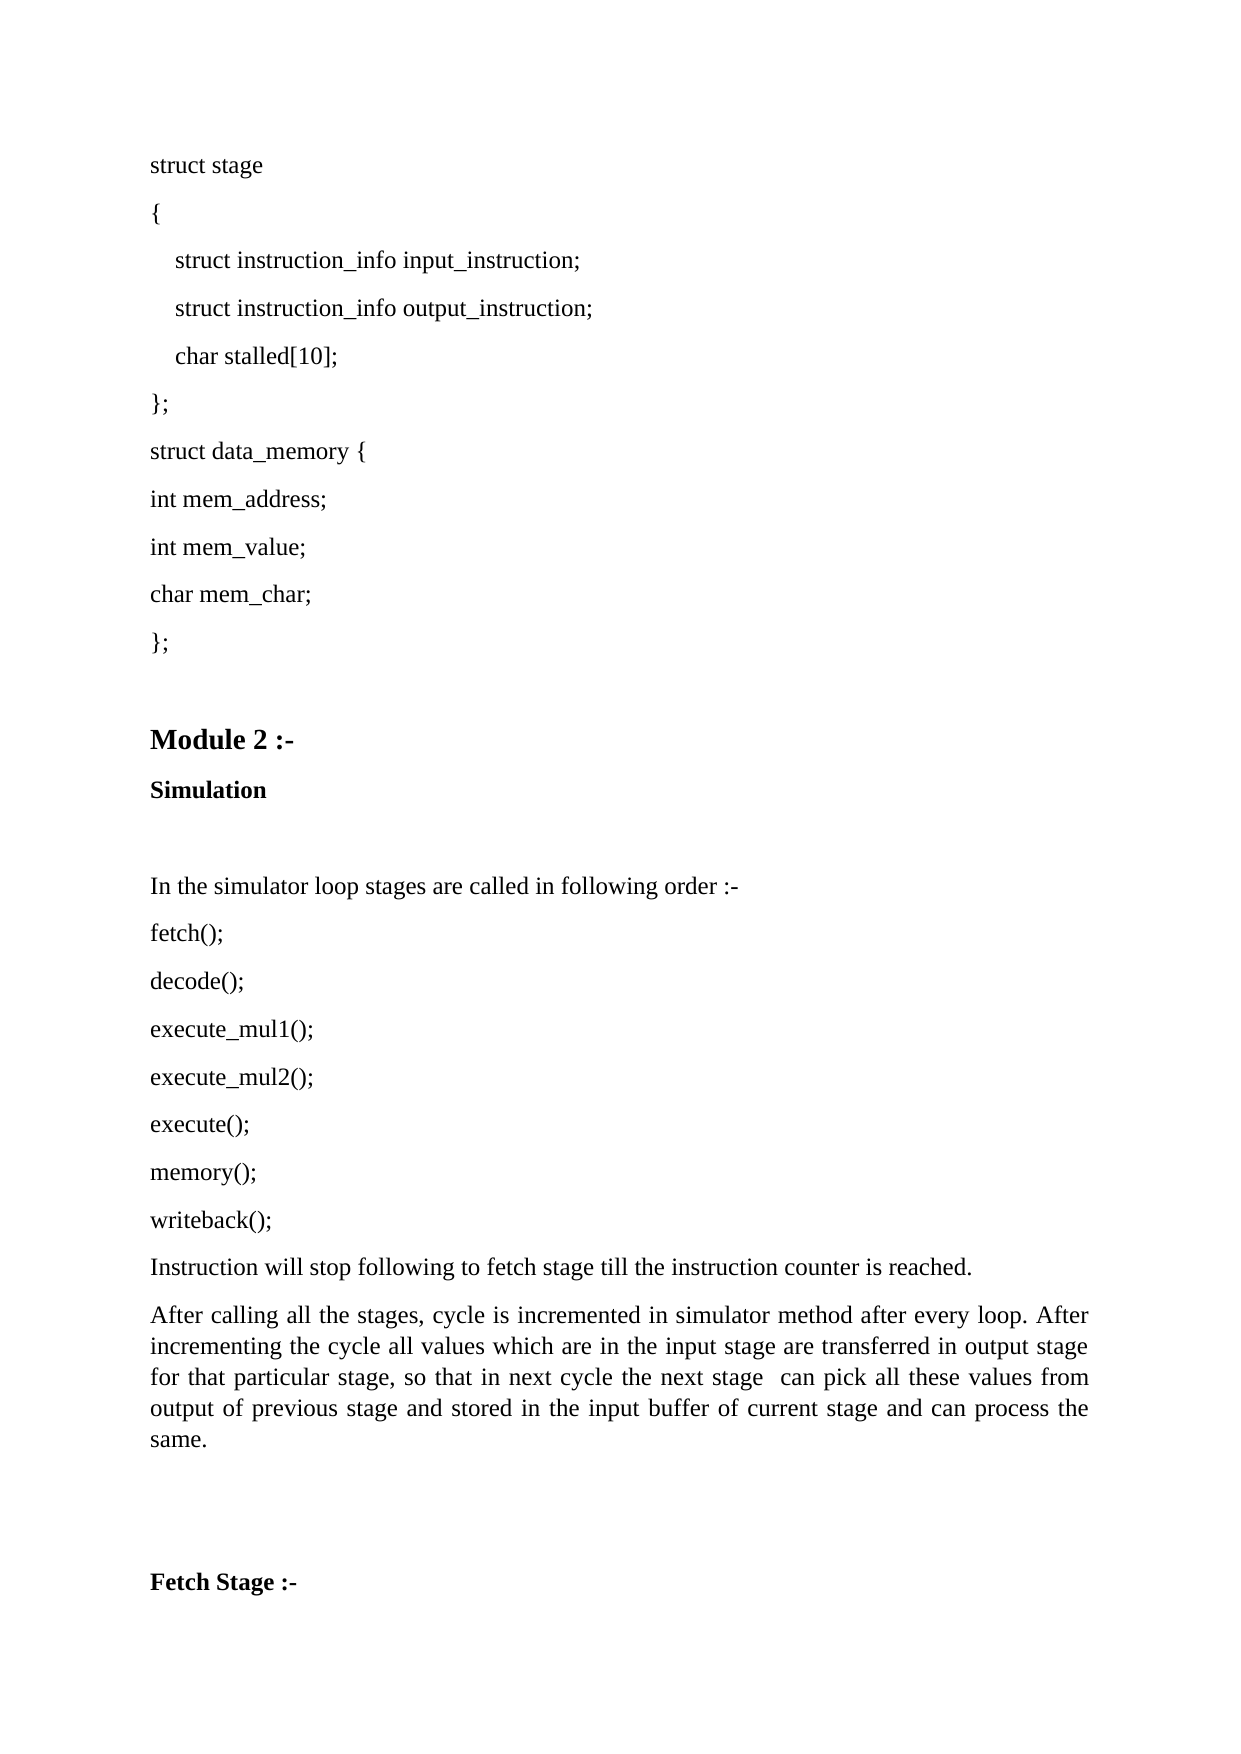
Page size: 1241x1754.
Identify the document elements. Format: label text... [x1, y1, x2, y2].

text struct instruction_info input_instruction; [150, 245, 1090, 274]
text After calling all the stages, cycle is incremented in simulator method after every loop. After incrementing the cycle all values which are in the input stage are transferred in output stage for that particular stage, so that in next cycle the next stage can pick all these values from output of previous stage and stored in the input buffer of current stage and can process the same. [150, 1300, 1090, 1453]
text Instruction will stop following to fetch stage till the instruction counter is reached. [150, 1252, 1090, 1281]
text execute_mul1(); [150, 1014, 1090, 1043]
text struct instruction_info output_instruction; [150, 293, 1090, 322]
text In the simulator loop stages are called in following order :- [150, 871, 1090, 899]
text memory(); [150, 1157, 1090, 1186]
text char stalled[10]; [150, 341, 1090, 369]
text char mem_char; [150, 579, 1090, 608]
text }; [150, 627, 1090, 656]
text writeback(); [150, 1205, 1090, 1233]
text { [150, 198, 1090, 226]
text execute_mul2(); [150, 1062, 1090, 1090]
text execute(); [150, 1109, 1090, 1138]
text }; [150, 388, 1090, 417]
text Module 2 :- [150, 722, 1090, 756]
text int mem_value; [150, 532, 1090, 560]
text decode(); [150, 966, 1090, 995]
text Fetch Stage :- [150, 1567, 1090, 1596]
text struct data_memory { [150, 436, 1090, 465]
text fetch(); [150, 918, 1090, 947]
text Simulation [150, 775, 1090, 804]
text struct stage [150, 150, 1090, 179]
text int mem_address; [150, 484, 1090, 513]
